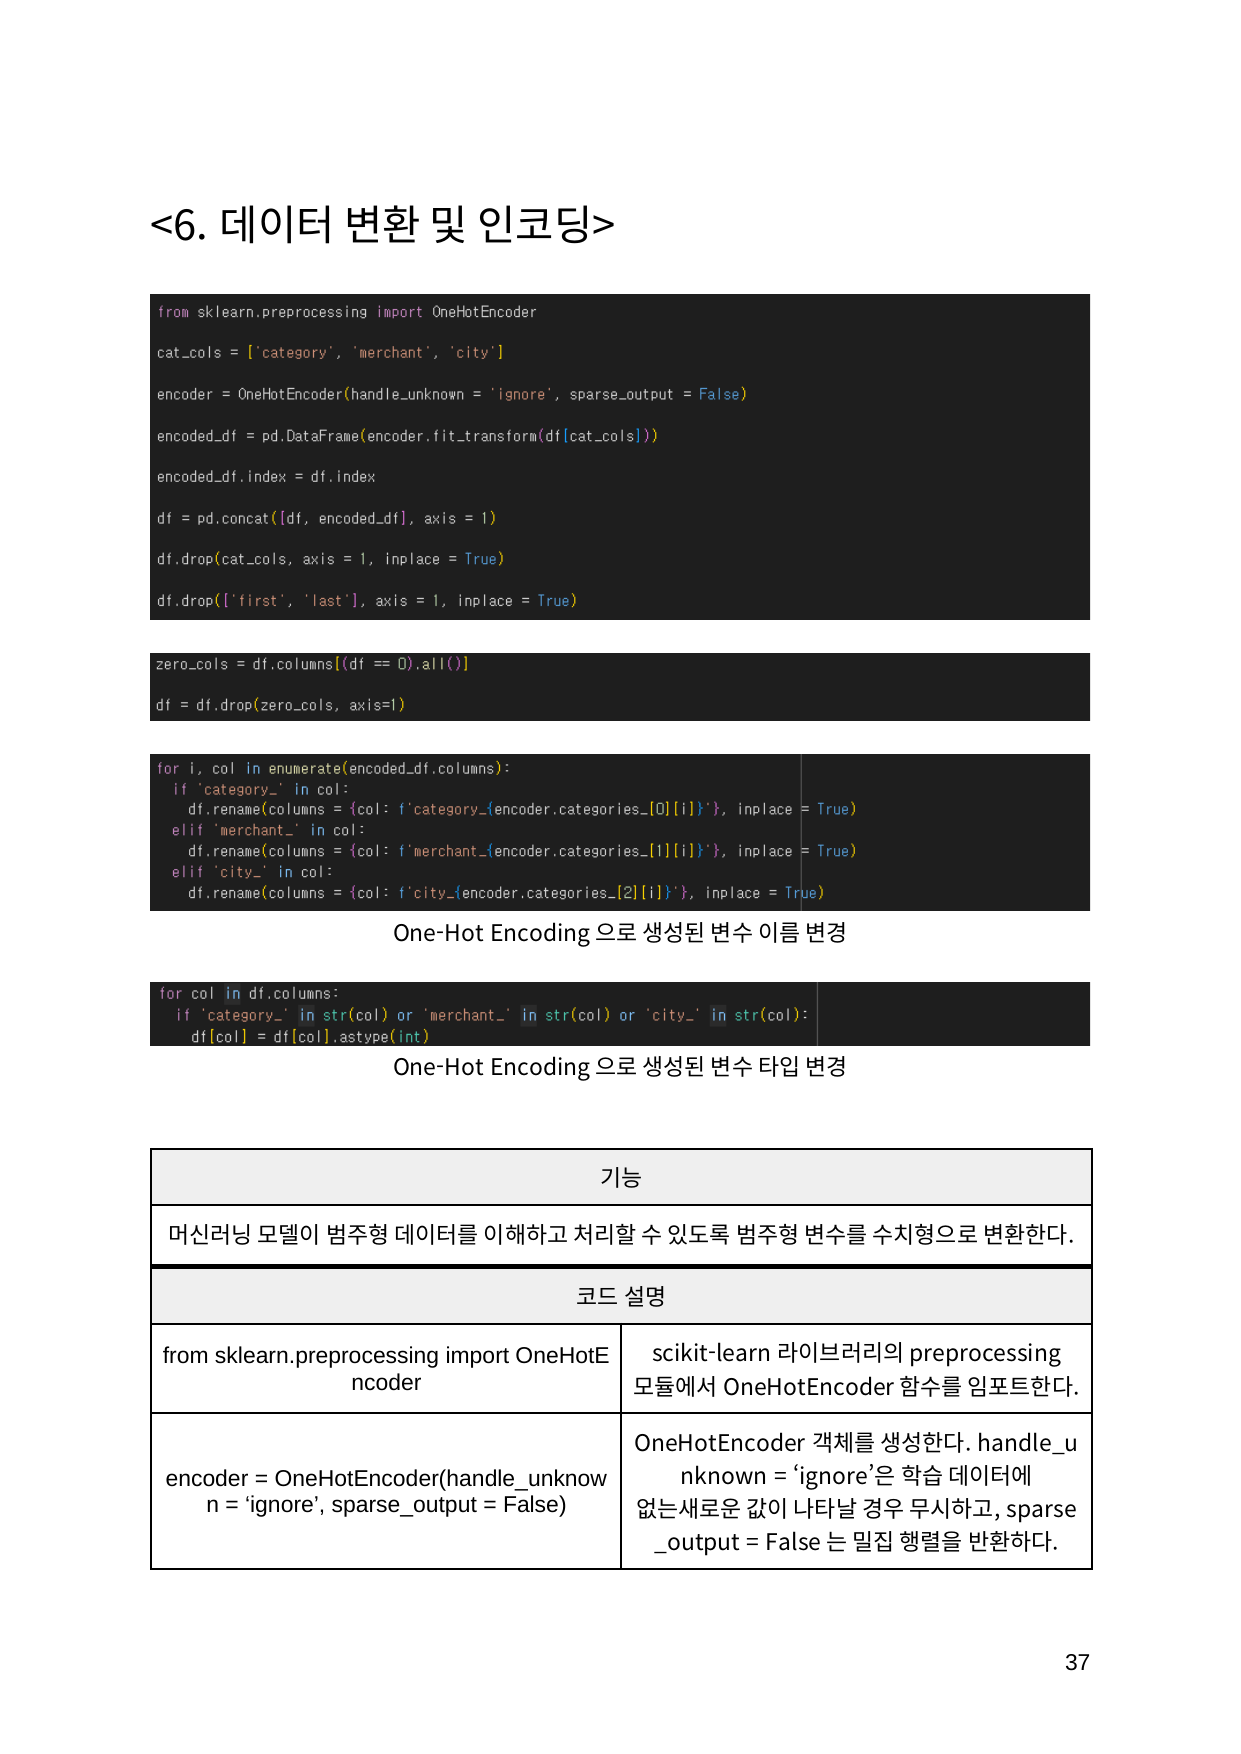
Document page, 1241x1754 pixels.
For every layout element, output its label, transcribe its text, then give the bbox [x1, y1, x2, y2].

picture [150, 653, 1091, 721]
table_cell scikit-learn 라이브러리의 preprocessing모듈에서 OneHotEncoder함수를 임포트한다. [622, 1325, 1091, 1412]
subtitle <6. 데이터 변환 및 인코딩> [150, 192, 1090, 252]
picture [150, 754, 1091, 911]
table_cell OneHotEncoder 객체를 생성한다. handle_unknown = ‘ignore’은 학습 데이터에 없는새로운 값이 나타날 경우 무시하고, sparse_output = False는 밀집 행렬을 반환하다. [622, 1414, 1091, 1568]
table_cell from sklearn.preprocessing import OneHotEncoder [152, 1325, 620, 1412]
table_cell encoder = OneHotEncoder(handle_unknown = ‘ignore’, sparse_output = False) [152, 1414, 620, 1568]
text One-Hot Encoding으로 생성된 변수 이름 변경 [150, 914, 1090, 948]
table_cell 머신러닝 모델이 범주형 데이터를 이해하고 처리할 수 있도록 범주형 변수를 수치형으로 변환한다. [152, 1206, 1091, 1264]
table_cell 코드 설명 [152, 1269, 1091, 1323]
picture [150, 294, 1091, 620]
picture [150, 982, 1091, 1046]
table_header 기능 [152, 1150, 1091, 1204]
text One-Hot Encoding으로 생성된 변수 타입 변경 [150, 1049, 1090, 1082]
